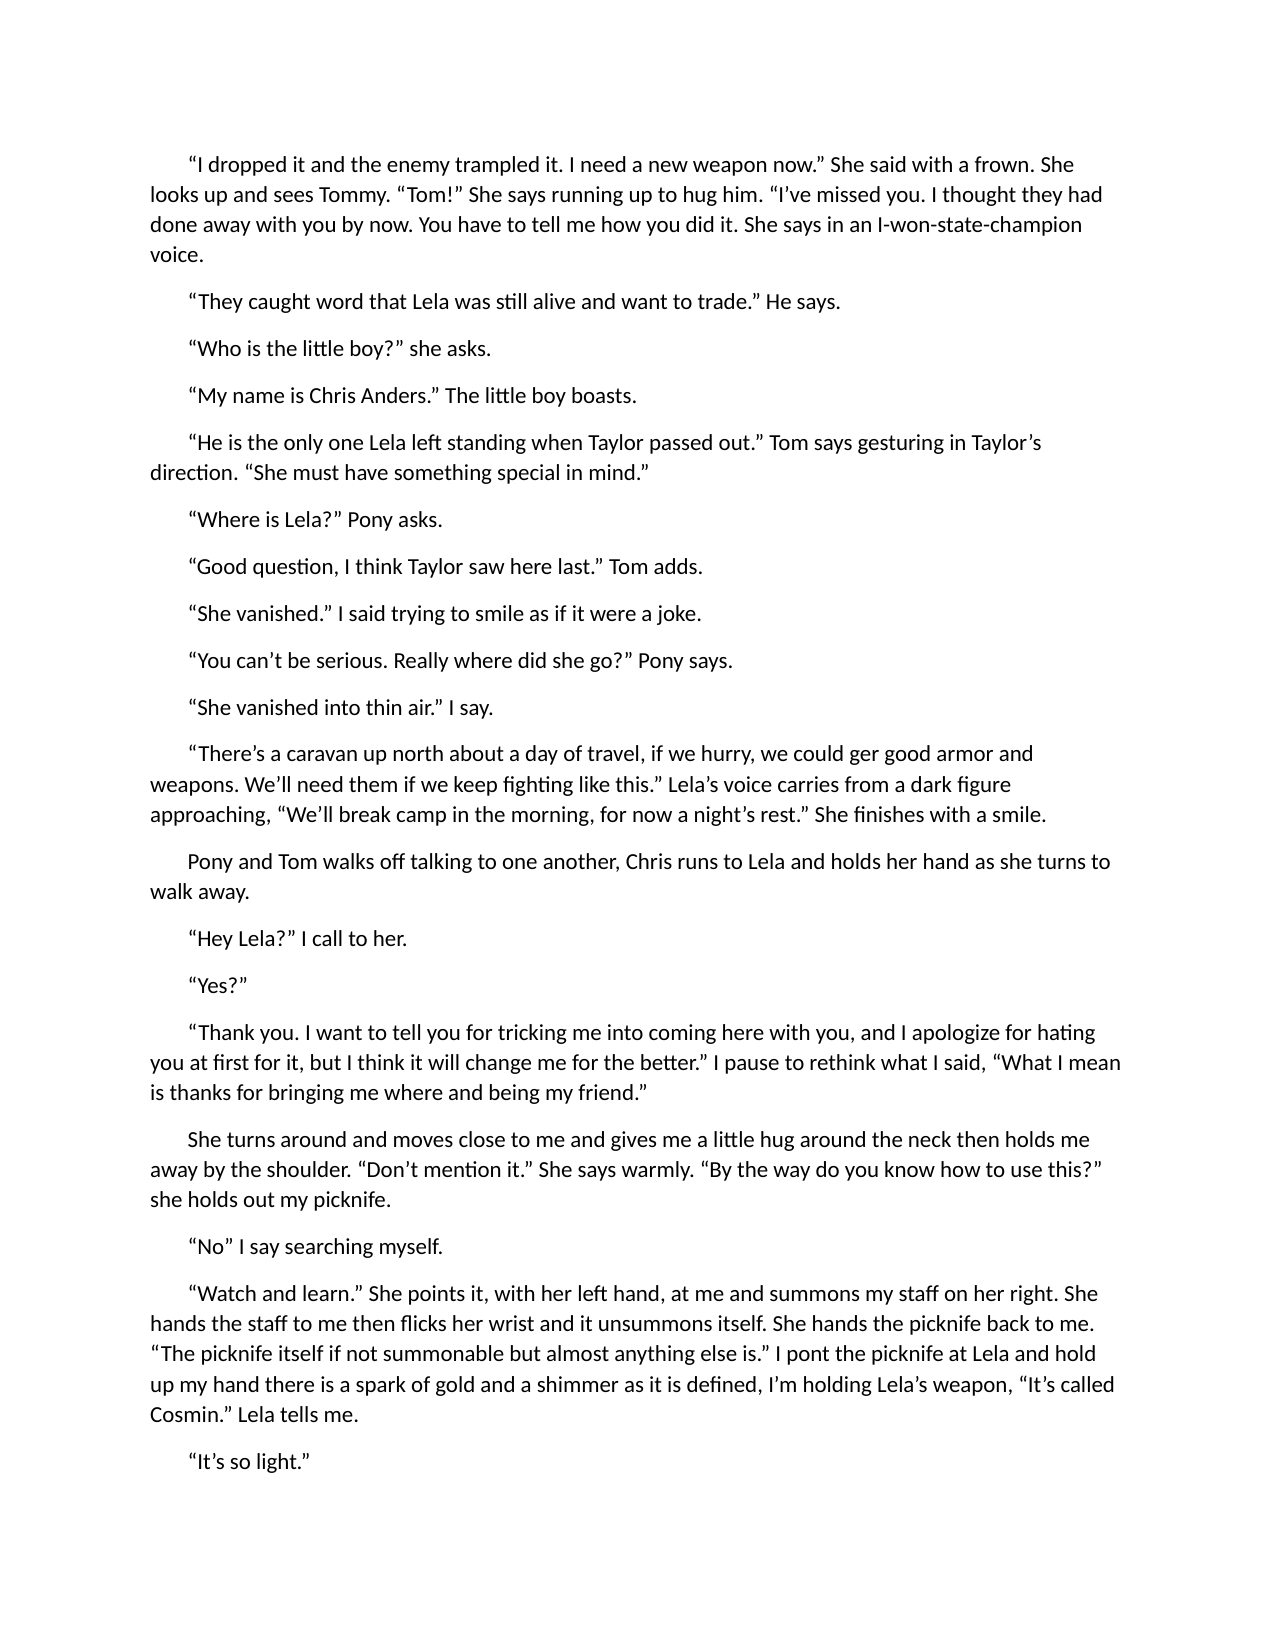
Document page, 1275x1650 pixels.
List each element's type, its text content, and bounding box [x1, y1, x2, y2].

text “Watch and learn.” She points it, with her left hand, at me and summons my staff on her right. She hands the staff to me then flicks her wrist and it unsummons itself. She hands the picknife back to me. “The picknife itself if not summonable but almost anything else is.” I pont the picknife at Lela and hold up my hand there is a spark of gold and a shimmer as it is defined, I’m holding Lela’s weapon, “It’s called Cosmin.” Lela tells me. [150, 1279, 1125, 1428]
text “They caught word that Lela was still alive and want to trade.” He says. [150, 287, 1125, 316]
text “It’s so light.” [150, 1447, 1125, 1475]
text “Where is Lela?” Pony asks. [150, 505, 1125, 533]
text “Thank you. I want to tell you for tricking me into coming here with you, and I apologize for hating you at first for it, but I think it will change me for the better.” I pause to rethink what I said, “What I mean is thanks for bringing me where and being my friend.” [150, 1018, 1125, 1106]
text “She vanished.” I said trying to smile as if it were a joke. [150, 599, 1125, 627]
text She turns around and moves close to me and gives me a little hug around the neck then holds me away by the shoulder. “Don’t mention it.” She says warmly. “By the way do you know how to use this?” she holds out my picknife. [150, 1125, 1125, 1213]
text “Yes?” [150, 971, 1125, 999]
text “Hey Lela?” I call to her. [150, 924, 1125, 952]
text “There’s a caravan up north about a day of travel, if we hurry, we could ger good armor and weapons. We’ll need them if we keep fighting like this.” Lela’s voice carries from a dark figure approaching, “We’ll break camp in the morning, for now a night’s rest.” She finishes with a smile. [150, 739, 1125, 828]
text “No” I say searching myself. [150, 1232, 1125, 1260]
text “Who is the little boy?” she asks. [150, 334, 1125, 362]
text “You can’t be serious. Really where did she go?” Pony says. [150, 646, 1125, 674]
text Pony and Tom walks off talking to one another, Chris runs to Lela and holds her hand as she turns to walk away. [150, 847, 1125, 905]
text “She vanished into thin air.” I say. [150, 693, 1125, 721]
text “He is the only one Lela left standing when Taylor passed out.” Tom says gesturing in Taylor’s direction. “She must have something special in mind.” [150, 428, 1125, 486]
text “I dropped it and the enemy trampled it. I need a new weapon now.” She said with a frown. She looks up and sees Tommy. “Tom!” She says running up to hug him. “I’ve missed you. I thought they had done away with you by now. You have to tell me how you did it. She says in an I-won-state-champion voice. [150, 150, 1125, 269]
text “My name is Chris Anders.” The little boy boasts. [150, 381, 1125, 409]
text “Good question, I think Taylor saw here last.” Tom adds. [150, 552, 1125, 580]
